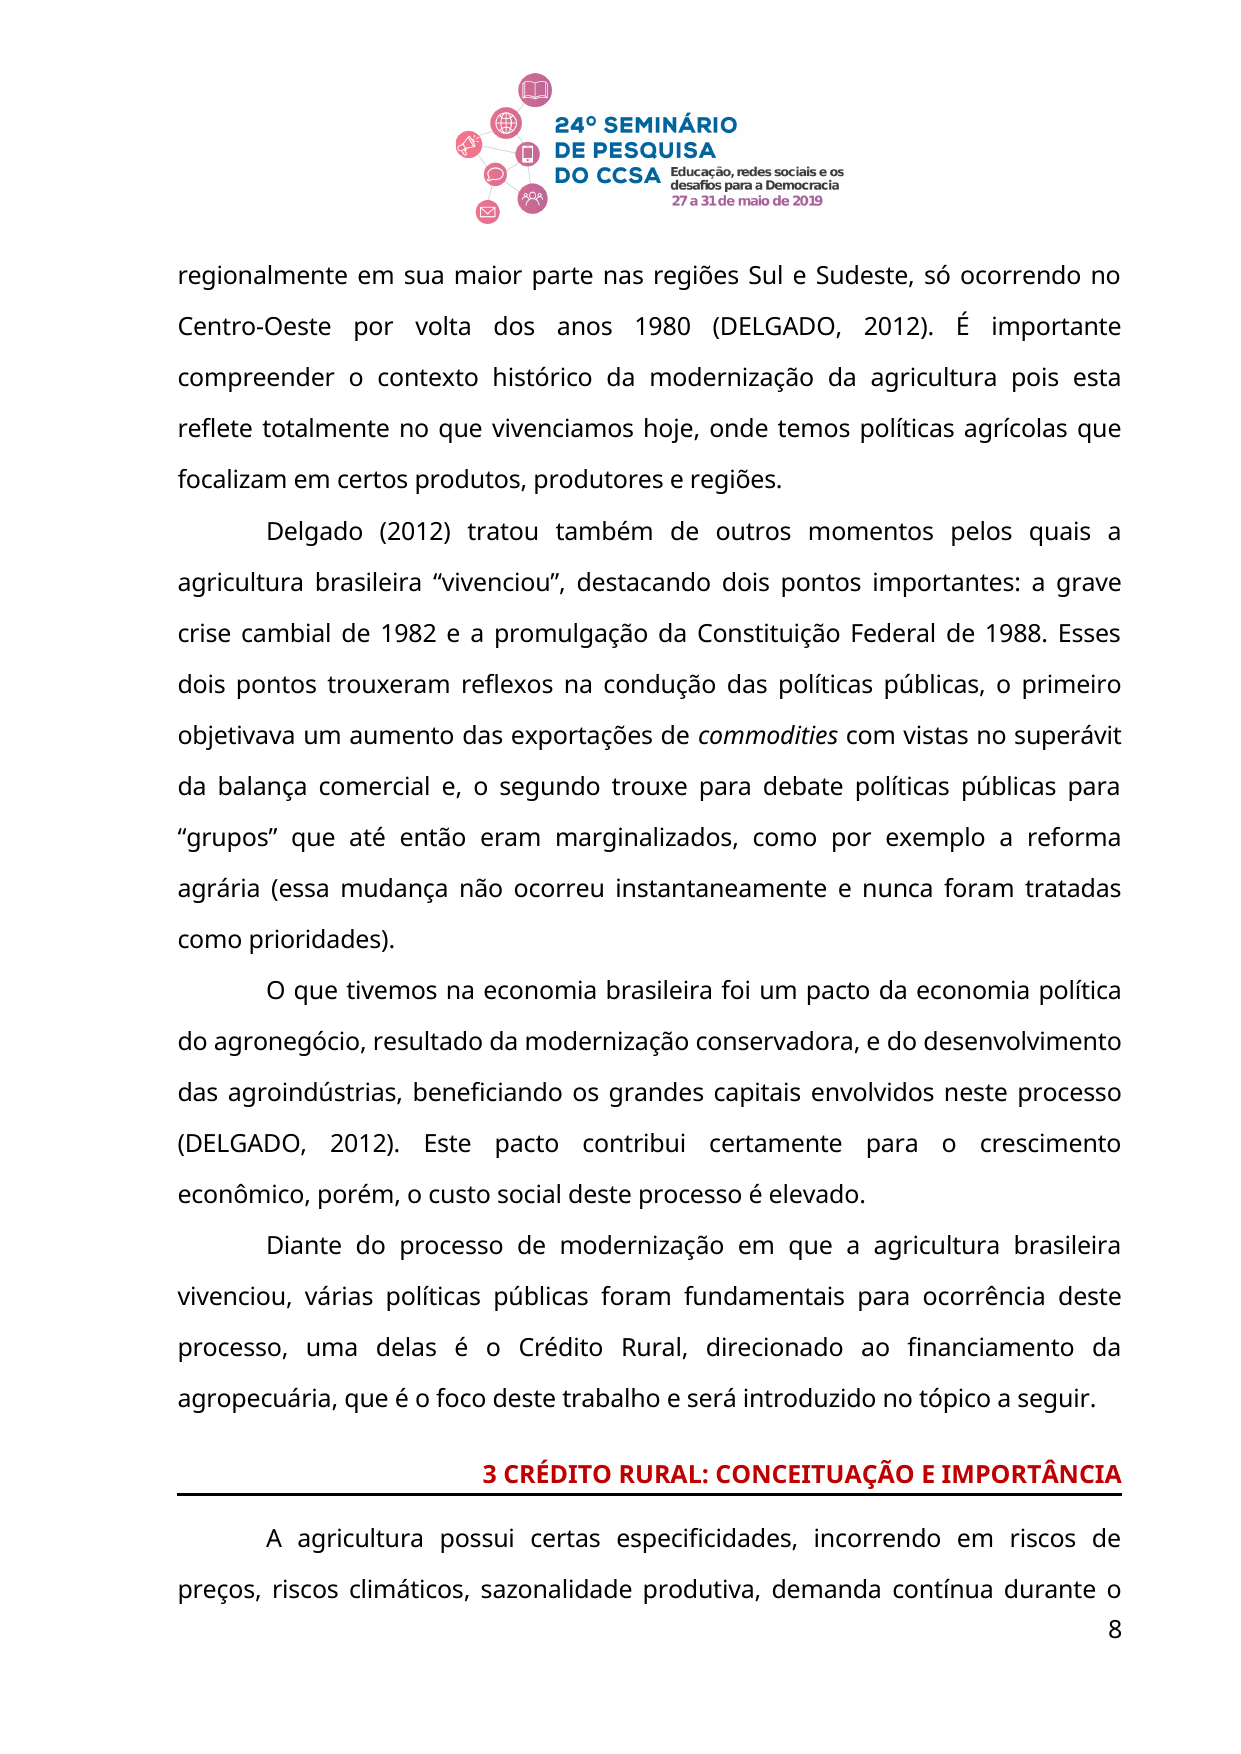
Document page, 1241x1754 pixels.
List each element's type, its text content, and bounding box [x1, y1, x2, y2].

text Diante do processo de modernização em que a agricultura brasileira vivenciou, várias políticas públicas foram fundamentais para ocorrência deste processo, uma delas é o Crédito Rural, direcionado ao financiamento da agropecuária, que é o foco deste trabalho e será introduzido no tópico a seguir. [177, 1228, 1122, 1415]
picture [455, 73, 844, 224]
text Delgado (2012) tratou também de outros momentos pelos quais a agricultura brasileira “vivenciou”, destacando dois pontos importantes: a grave crise cambial de 1982 e a promulgação da Constituição Federal de 1988. Esses dois pontos trouxeram reflexos na condução das políticas públicas, o primeiro objetivava um aumento das exportações de commodities com vistas no superávit da balança comercial e, o segundo trouxe para debate políticas públicas para “grupos” que até então eram marginalizados, como por exemplo a reforma agrária (essa mudança não ocorreu instantaneamente e nunca foram tratadas como prioridades). [177, 513, 1122, 956]
subtitle 3 CRÉDITO RURAL: CONCEITUAÇÃO E IMPORTÂNCIA [177, 1457, 1122, 1493]
text O que tivemos na economia brasileira foi um pacto da economia política do agronegócio, resultado da modernização conservadora, e do desenvolvimento das agroindústrias, beneficiando os grandes capitais envolvidos neste processo (DELGADO, 2012). Este pacto contribui certamente para o crescimento econômico, porém, o custo social deste processo é elevado. [177, 972, 1122, 1211]
